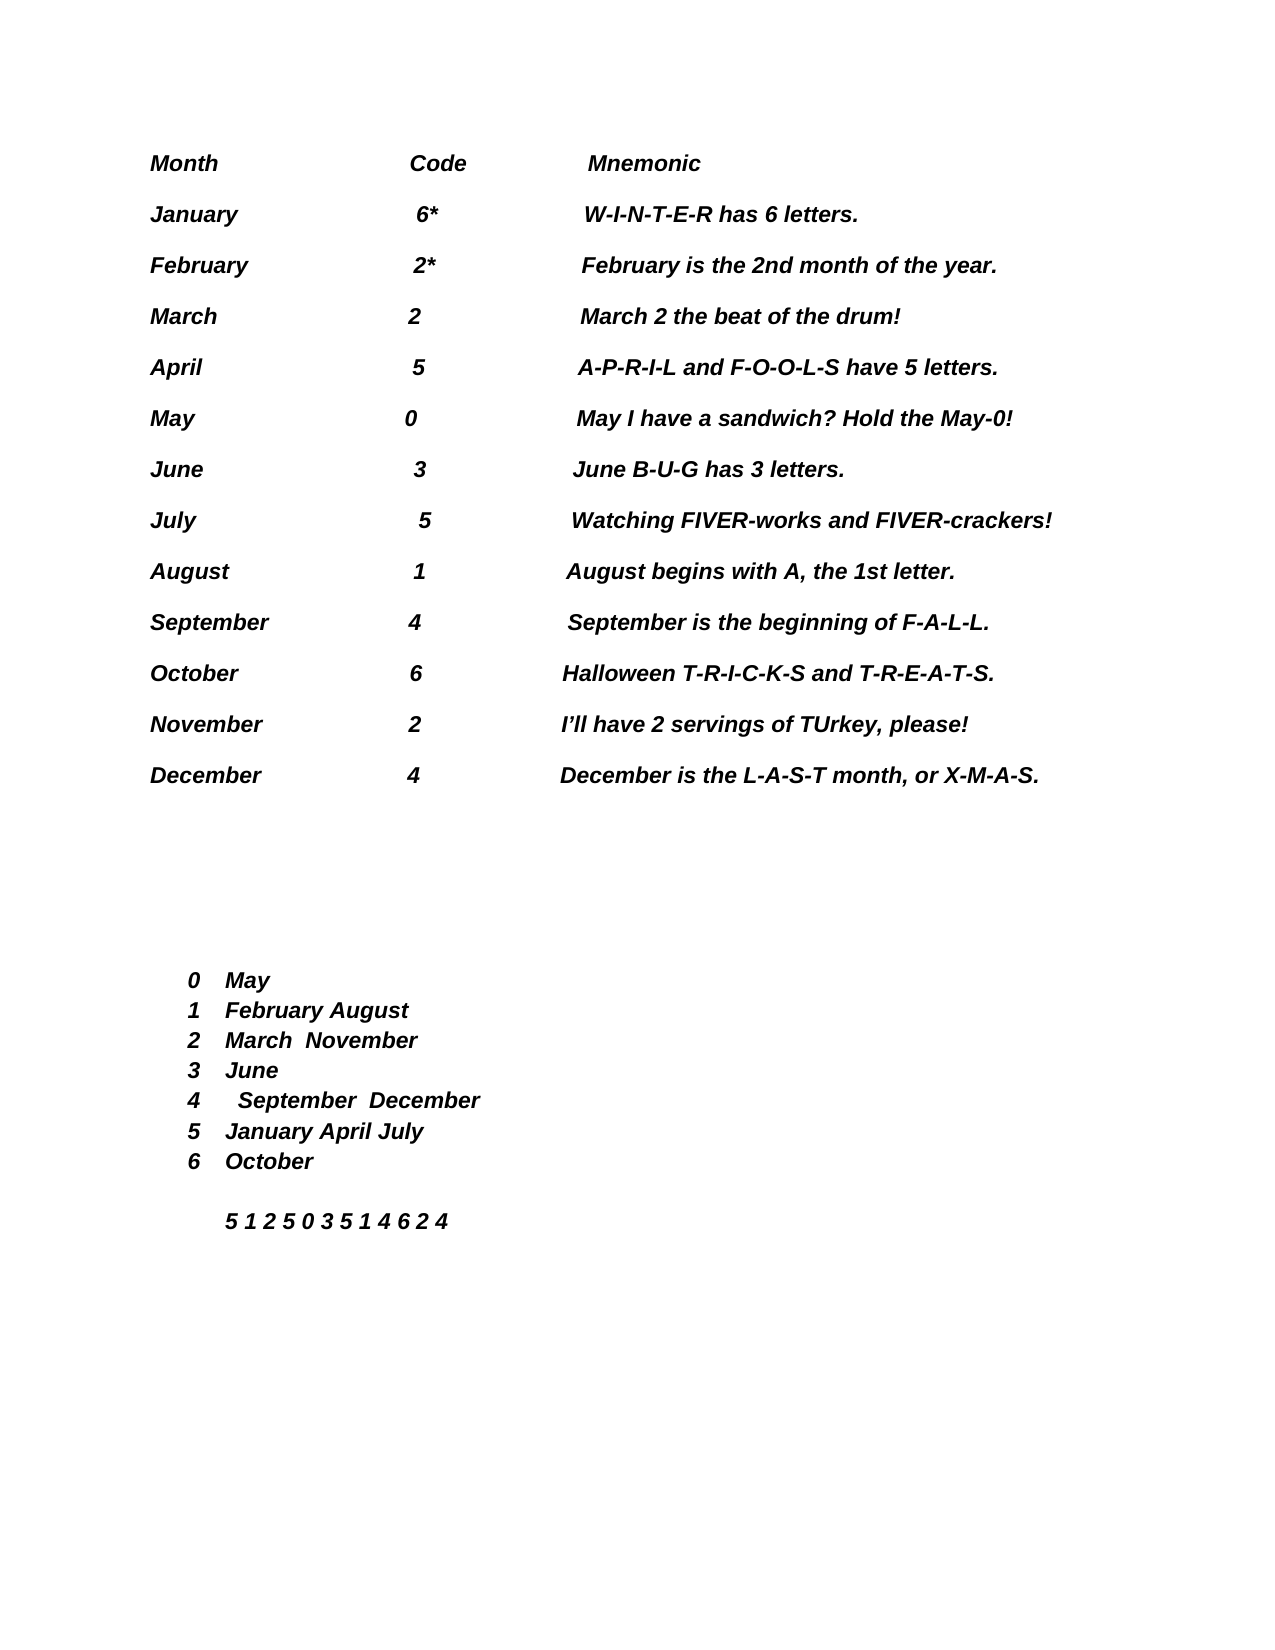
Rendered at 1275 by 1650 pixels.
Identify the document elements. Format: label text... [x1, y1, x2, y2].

text June 3 June B-U-G has 3 letters. [150, 456, 1125, 483]
text March 2 March 2 the beat of the drum! [150, 303, 1125, 329]
text July 5 Watching FIVER-works and FIVER-crackers! [150, 507, 1125, 534]
list March November [187, 1027, 1125, 1053]
list May [187, 967, 1125, 993]
list 5 1 2 5 0 3 5 1 4 6 2 4 [225, 1208, 1125, 1235]
text January 6* W-I-N-T-E-R has 6 letters. [150, 201, 1125, 227]
text September 4 September is the beginning of F-A-L-L. [150, 609, 1125, 636]
list October [187, 1148, 1125, 1174]
text April 5 A-P-R-I-L and F-O-O-L-S have 5 letters. [150, 354, 1125, 381]
text May 0 May I have a sandwich? Hold the May-0! [150, 405, 1125, 432]
list January April July [187, 1118, 1125, 1144]
list September December [187, 1087, 1125, 1114]
text Month Code Mnemonic [150, 150, 1125, 176]
text November 2 I’ll have 2 servings of TUrkey, please! [150, 711, 1125, 738]
text August 1 August begins with A, the 1st letter. [150, 558, 1125, 585]
text December 4 December is the L-A-S-T month, or X-M-A-S. [150, 762, 1125, 789]
text February 2* February is the 2nd month of the year. [150, 252, 1125, 278]
list June [187, 1057, 1125, 1084]
text October 6 Halloween T-R-I-C-K-S and T-R-E-A-T-S. [150, 660, 1125, 687]
list February August [187, 997, 1125, 1023]
